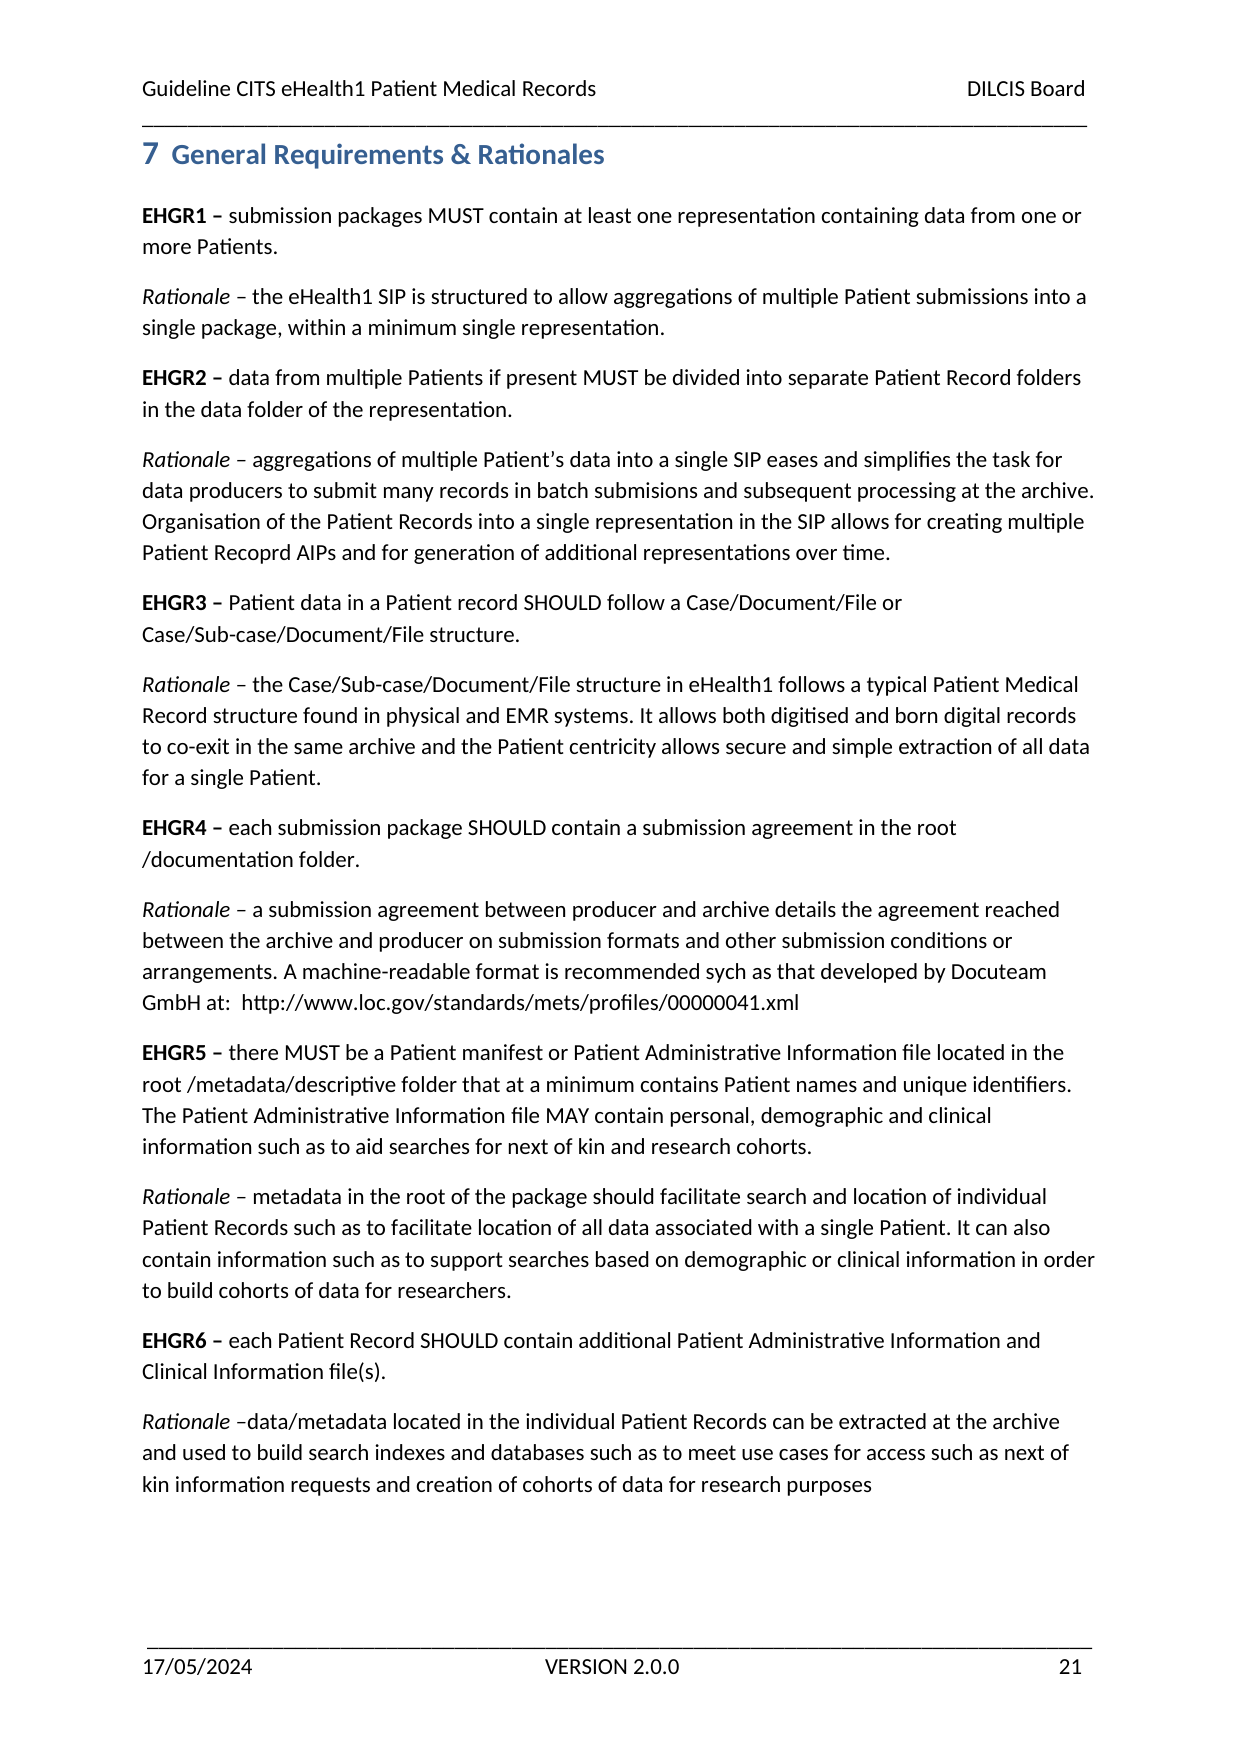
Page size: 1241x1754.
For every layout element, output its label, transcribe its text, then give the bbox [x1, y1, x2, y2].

text Rationale –data/metadata located in the individual Patient Records can be extracted at the archive and used to build search indexes and databases such as to meet use cases for access such as next of kin information requests and creation of cohorts of data for research purposes [142, 1404, 1098, 1498]
text EHGR5 – there MUST be a Patient manifest or Patient Administrative Information file located in the root /metadata/descriptive folder that at a minimum contains Patient names and unique identifiers. The Patient Administrative Information file MAY contain personal, demographic and clinical information such as to aid searches for next of kin and research cohorts. [142, 1035, 1098, 1160]
text Rationale – the Case/Sub-case/Document/File structure in eHealth1 follows a typical Patient Medical Record structure found in physical and EMR systems. It allows both digitised and born digital records to co-exit in the same archive and the Patient centricity allows secure and simple extraction of all data for a single Patient. [142, 667, 1098, 792]
subtitle General Requirements & Rationales [142, 132, 1098, 173]
text Rationale – metadata in the root of the package should facilitate search and location of individual Patient Records such as to facilitate location of all data associated with a single Patient. It can also contain information such as to support searches based on demographic or clinical information in order to build cohorts of data for researchers. [142, 1179, 1098, 1304]
text Rationale – aggregations of multiple Patient’s data into a single SIP eases and simplifies the task for data producers to submit many records in batch submisions and subsequent processing at the archive. Organisation of the Patient Records into a single representation in the SIP allows for creating multiple Patient Recoprd AIPs and for generation of additional representations over time. [142, 442, 1098, 567]
text EHGR6 – each Patient Record SHOULD contain additional Patient Administrative Information and Clinical Information file(s). [142, 1323, 1098, 1385]
text EHGR1 – submission packages MUST contain at least one representation containing data from one or more Patients. [142, 198, 1098, 260]
text Rationale – the eHealth1 SIP is structured to allow aggregations of multiple Patient submissions into a single package, within a minimum single representation. [142, 279, 1098, 342]
text EHGR3 – Patient data in a Patient record SHOULD follow a Case/Document/File or Case/Sub-case/Document/File structure. [142, 585, 1098, 648]
text Rationale – a submission agreement between producer and archive details the agreement reached between the archive and producer on submission formats and other submission conditions or arrangements. A machine-readable format is recommended sych as that developed by Docuteam GmbH at: http://www.loc.gov/standards/mets/profiles/00000041.xml [142, 892, 1098, 1017]
text EHGR4 – each submission package SHOULD contain a submission agreement in the root /documentation folder. [142, 810, 1098, 873]
text EHGR2 – data from multiple Patients if present MUST be divided into separate Patient Record folders in the data folder of the representation. [142, 360, 1098, 423]
